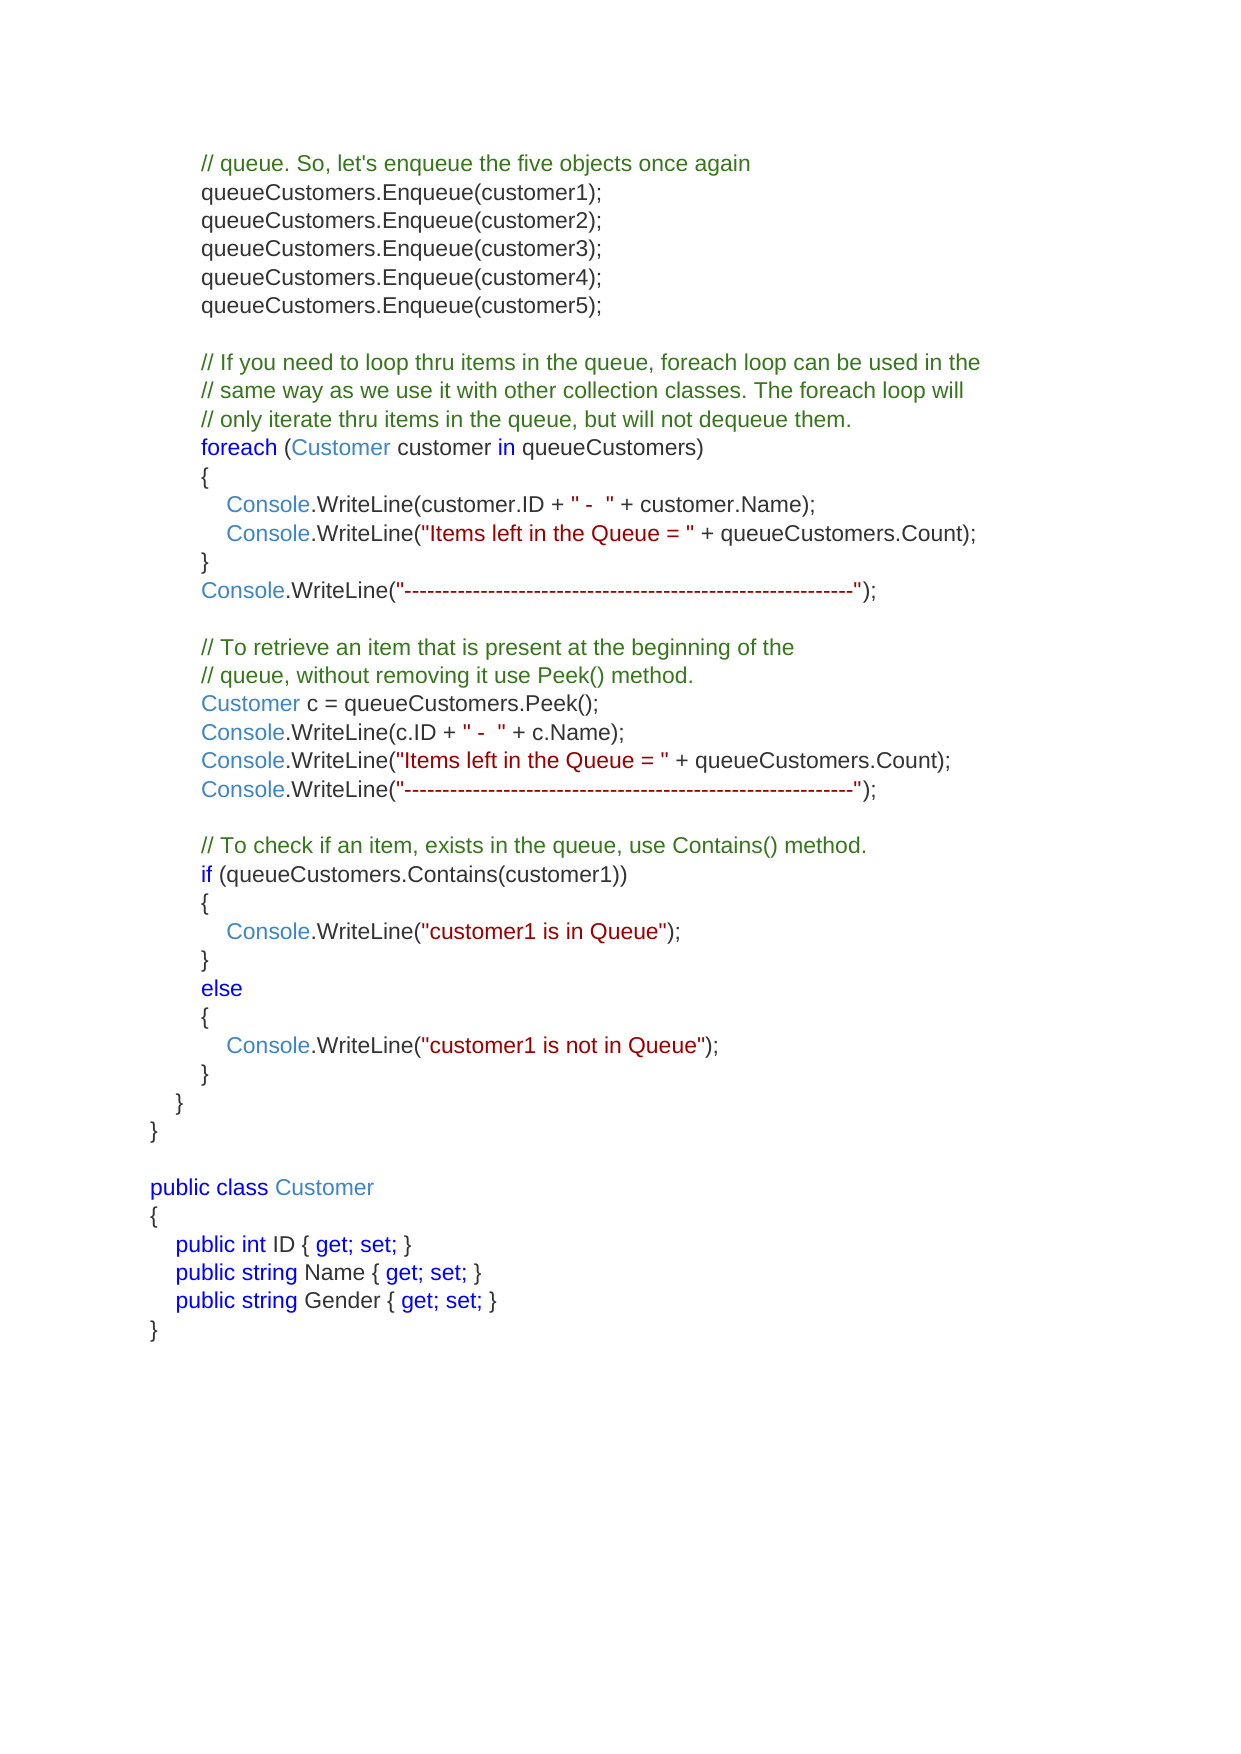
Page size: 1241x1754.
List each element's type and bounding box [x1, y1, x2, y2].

text [150, 150, 1090, 1372]
